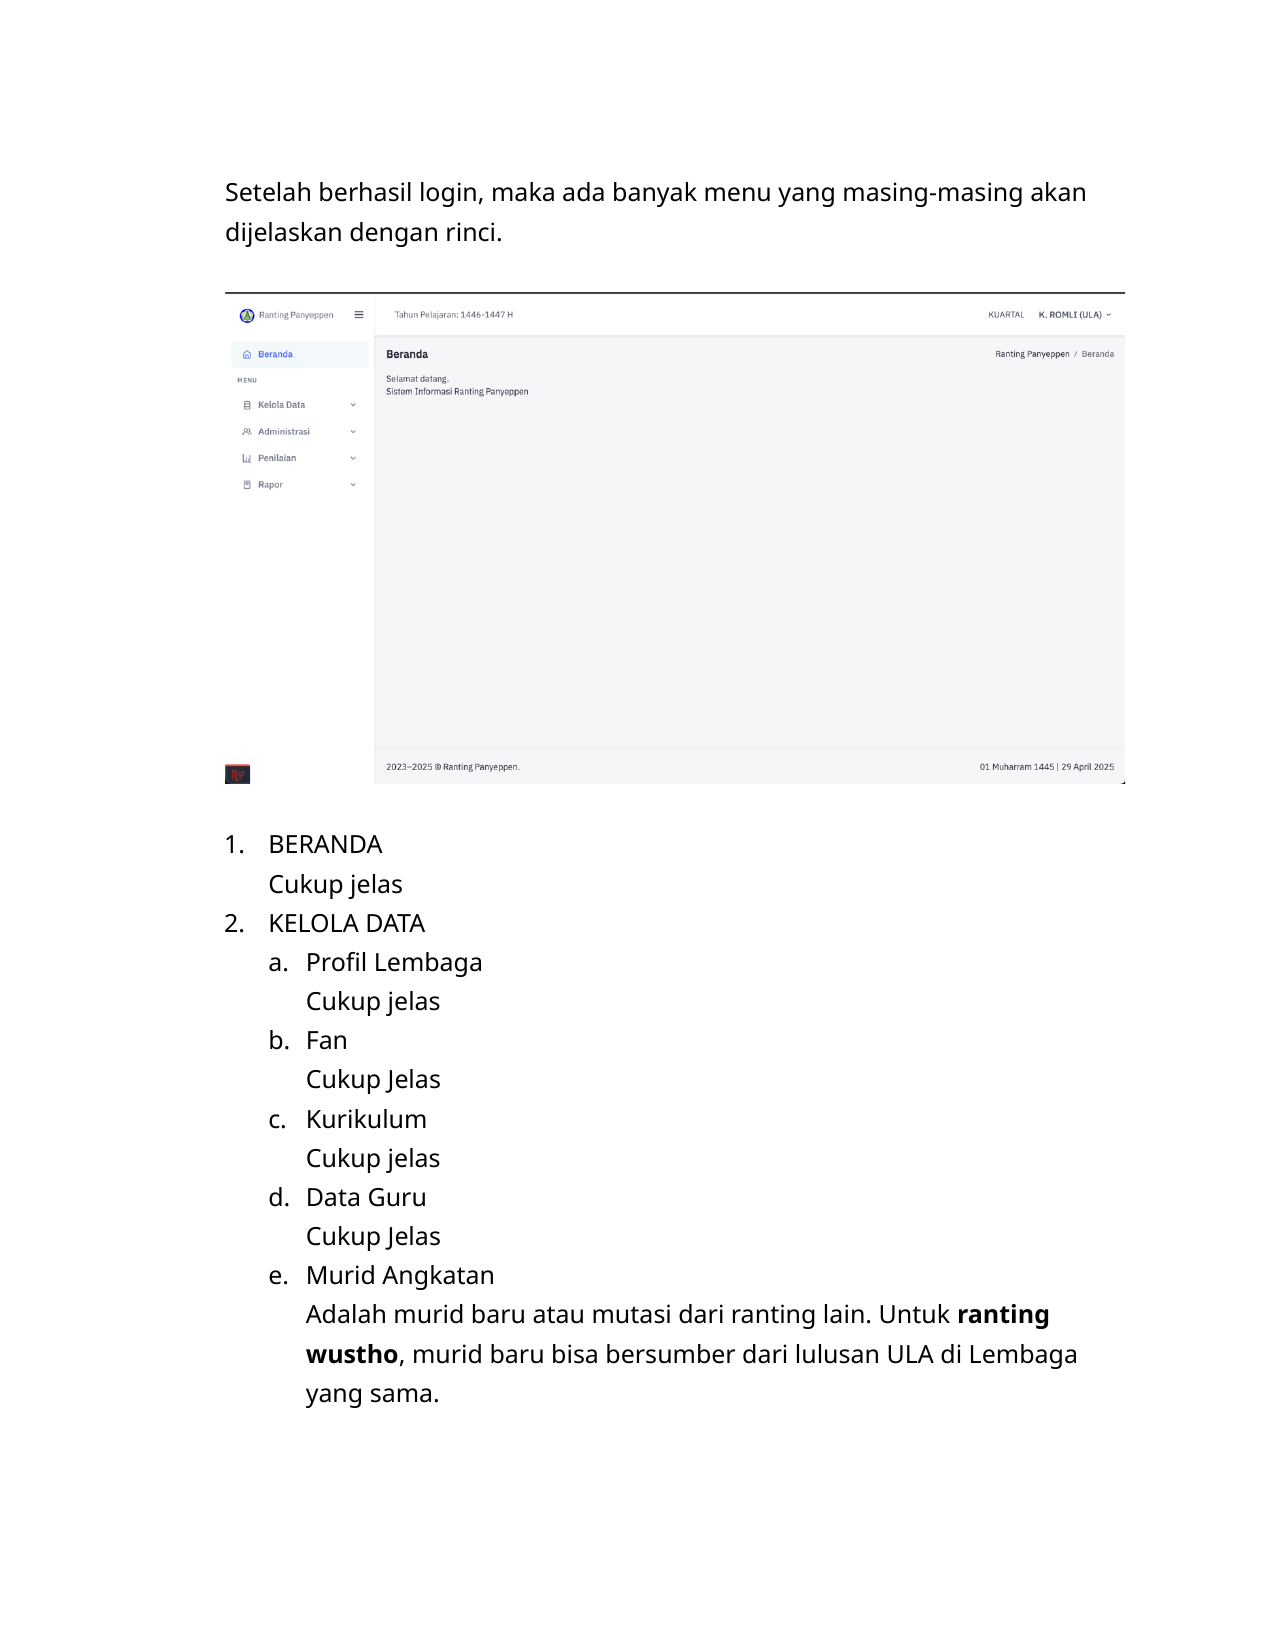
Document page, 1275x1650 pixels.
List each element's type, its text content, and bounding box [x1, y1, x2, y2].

list Cukup Jelas [306, 1062, 1125, 1096]
list Cukup jelas [306, 1141, 1125, 1174]
list Kurikulum [268, 1101, 1125, 1135]
list Setelah berhasil login, maka ada banyak menu yang masing-masing akan dijelaskan dengan rinci. [225, 175, 1125, 248]
list Profil Lembaga [268, 945, 1125, 979]
list Fan [268, 1023, 1125, 1057]
list Data Guru [268, 1180, 1125, 1214]
list Adalah murid baru atau mutasi dari ranting lain. Untuk ranting wustho, murid baru bisa bersumber dari lulusan ULA di Lembaga yang sama. [306, 1297, 1125, 1409]
list Cukup jelas [268, 866, 1125, 900]
picture [225, 292, 1125, 784]
list KELOLA DATA [224, 906, 1125, 939]
list Cukup jelas [306, 984, 1125, 1018]
list BERANDA [224, 827, 1125, 861]
list Murid Angkatan [268, 1258, 1125, 1292]
list Cukup Jelas [306, 1219, 1125, 1253]
